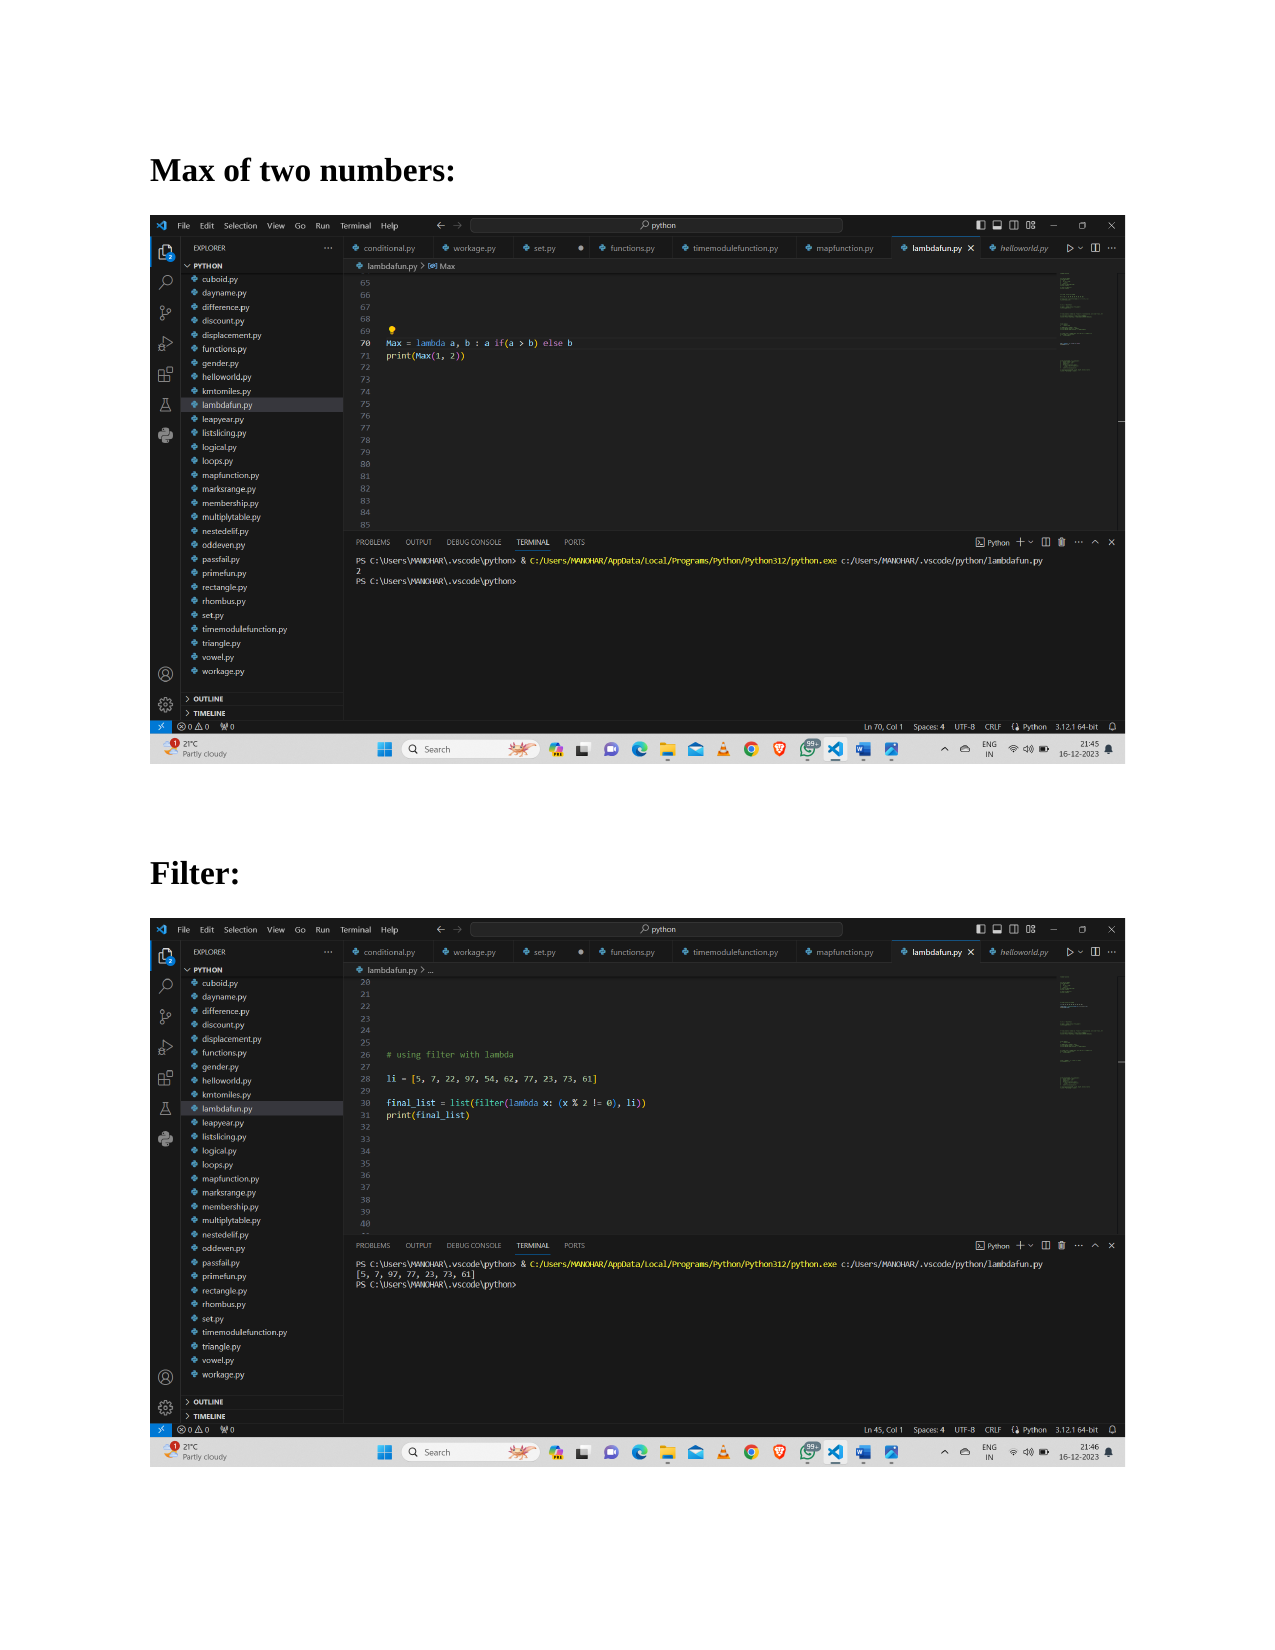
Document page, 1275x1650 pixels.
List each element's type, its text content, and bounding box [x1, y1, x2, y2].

text Filter: [150, 853, 1125, 892]
picture [150, 918, 1125, 1467]
picture [150, 215, 1125, 764]
text Max of two numbers: [150, 150, 1125, 188]
